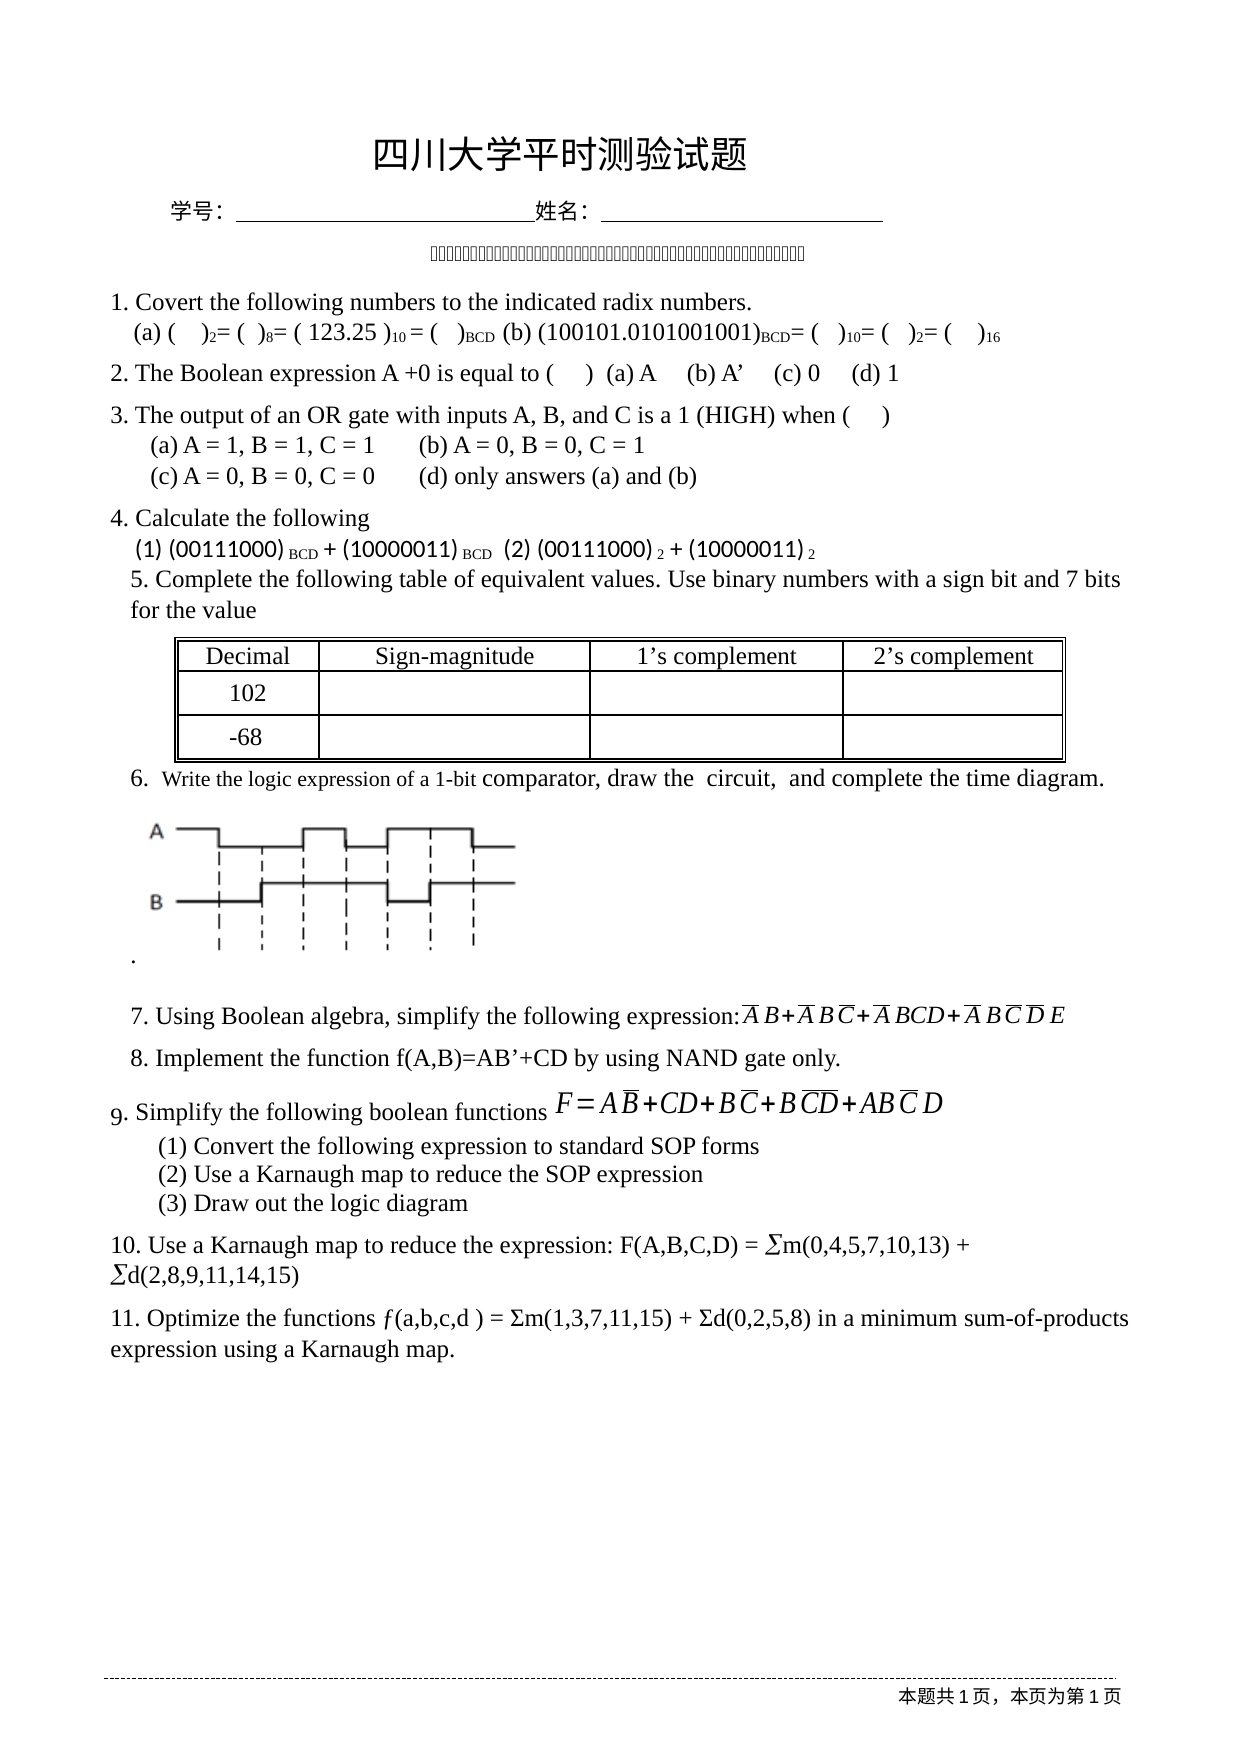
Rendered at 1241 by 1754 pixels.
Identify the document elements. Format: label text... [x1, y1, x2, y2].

text 7. Using Boolean algebra, simplify the following expression: [111, 1000, 1130, 1030]
text (c) A = 0, B = 0, C = 0 (d) only answers (a) and (b) [110, 460, 1130, 490]
text 11. Optimize the functions ƒ(a,b,c,d ) = Σm(1,3,7,11,15) + Σd(0,2,5,8) in a minimum sum-of-products expression using a Karnaugh map. [110, 1303, 1130, 1363]
text (a) ( )2= ( )8= ( 123.25 )10 = ( )BCD (b) (100101.0101001001)BCD= ( )10= ( )2= ( )16 [110, 317, 1130, 346]
text 学号： 姓名： [110, 194, 1130, 226]
text (a) A = 1, B = 1, C = 1 (b) A = 0, B = 0, C = 1 [110, 430, 1130, 460]
text 1. Covert the following numbers to the indicated radix numbers. [110, 287, 1130, 317]
text 8. Implement the function f(A,B)=AB’+CD by using NAND gate only. [111, 1043, 1130, 1073]
text (2) Use a Karnaugh map to reduce the SOP expression [111, 1159, 1130, 1188]
table_header Sign-magnitude [320, 642, 589, 670]
text 10. Use a Karnaugh map to reduce the expression: F(A,B,C,D) = m(0,4,5,7,10,13) + d(2,8,9,11,14,15) [110, 1229, 1130, 1290]
text (1) (00111000) BCD + (10000011) BCD (2) (00111000) 2 + (10000011) 2 [111, 533, 1130, 564]
table_cell [844, 672, 1062, 714]
text 4. Calculate the following [110, 503, 1130, 533]
picture [141, 805, 530, 964]
table_header 1’s complement [591, 642, 842, 670]
table_cell [844, 716, 1062, 758]
text 2. The Boolean expression A +0 is equal to ( ) (a) A (b) A’ (c) 0 (d) 1 [110, 358, 1130, 387]
table_cell [320, 716, 589, 758]
text 四川大学平时测验试题 [110, 125, 1009, 179]
text 9. Simplify the following boolean functions [110, 1086, 1130, 1131]
table_header 2’s complement [844, 642, 1062, 670]
table_header Decimal [179, 642, 318, 670]
text 5. Complete the following table of equivalent values. Use binary numbers with a sign bit and 7 bits for the value [111, 564, 1130, 624]
table_cell [320, 672, 589, 714]
text (3) Draw out the logic diagram [111, 1188, 1130, 1217]
table_cell [591, 672, 842, 714]
text (1) Convert the following expression to standard SOP forms [111, 1131, 1130, 1159]
table_cell -68 [179, 716, 318, 758]
text 3. The output of an OR gate with inputs A, B, and C is a 1 (HIGH) when ( ) [110, 399, 1130, 430]
table_cell 102 [179, 672, 318, 714]
text 6. Write the logic expression of a 1-bit comparator, draw the circuit, and complete the time diagram. [111, 763, 1130, 793]
table_cell [591, 716, 842, 758]
